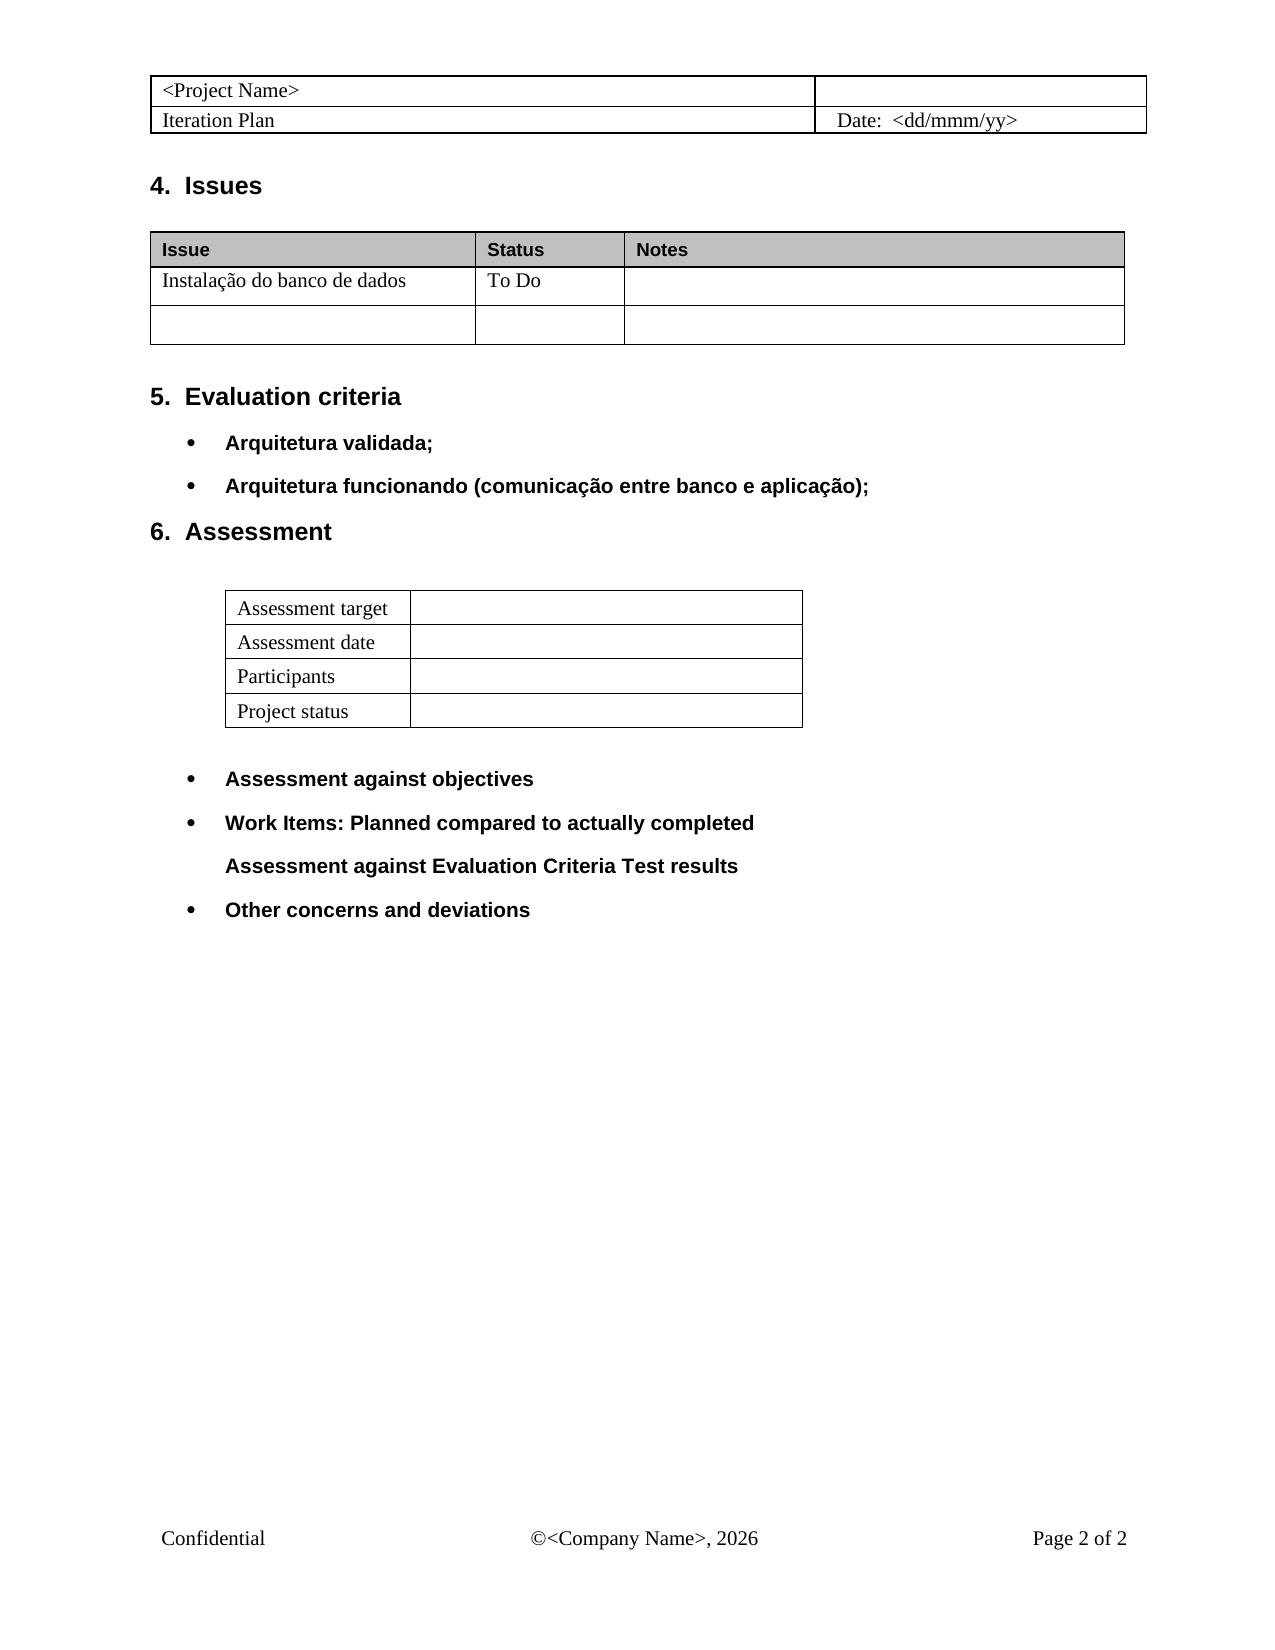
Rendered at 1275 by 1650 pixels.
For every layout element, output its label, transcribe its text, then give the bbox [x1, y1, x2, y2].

subtitle Arquitetura funcionando (comunicação entre banco e aplicação); [187, 473, 1125, 498]
table_cell Project status [226, 694, 410, 727]
table_header [411, 591, 802, 624]
table_cell [411, 659, 802, 693]
table_cell [411, 625, 802, 658]
subtitle 5. Evaluation criteria [150, 382, 1125, 411]
table_cell To Do [476, 268, 624, 305]
table_header Issue [151, 233, 475, 266]
table_cell [411, 694, 802, 727]
subtitle Assessment against Evaluation Criteria Test results [225, 853, 1125, 878]
table_cell Instalação do banco de dados [151, 268, 475, 305]
table_cell [151, 306, 475, 343]
subtitle Arquitetura validada; [187, 429, 1125, 454]
table_cell Assessment date [226, 625, 410, 658]
subtitle 4. Issues [150, 171, 1125, 200]
table_header Notes [625, 233, 1124, 266]
subtitle Assessment against objectives [187, 766, 1125, 791]
table_cell [476, 306, 624, 343]
table_cell [625, 306, 1124, 343]
subtitle Other concerns and deviations [187, 897, 1125, 922]
subtitle Work Items: Planned compared to actually completed [187, 809, 1125, 834]
table_header Status [476, 233, 624, 266]
table_header Assessment target [226, 591, 410, 624]
table_cell [625, 268, 1124, 305]
table_cell Participants [226, 659, 410, 693]
subtitle 6. Assessment [150, 517, 1125, 546]
